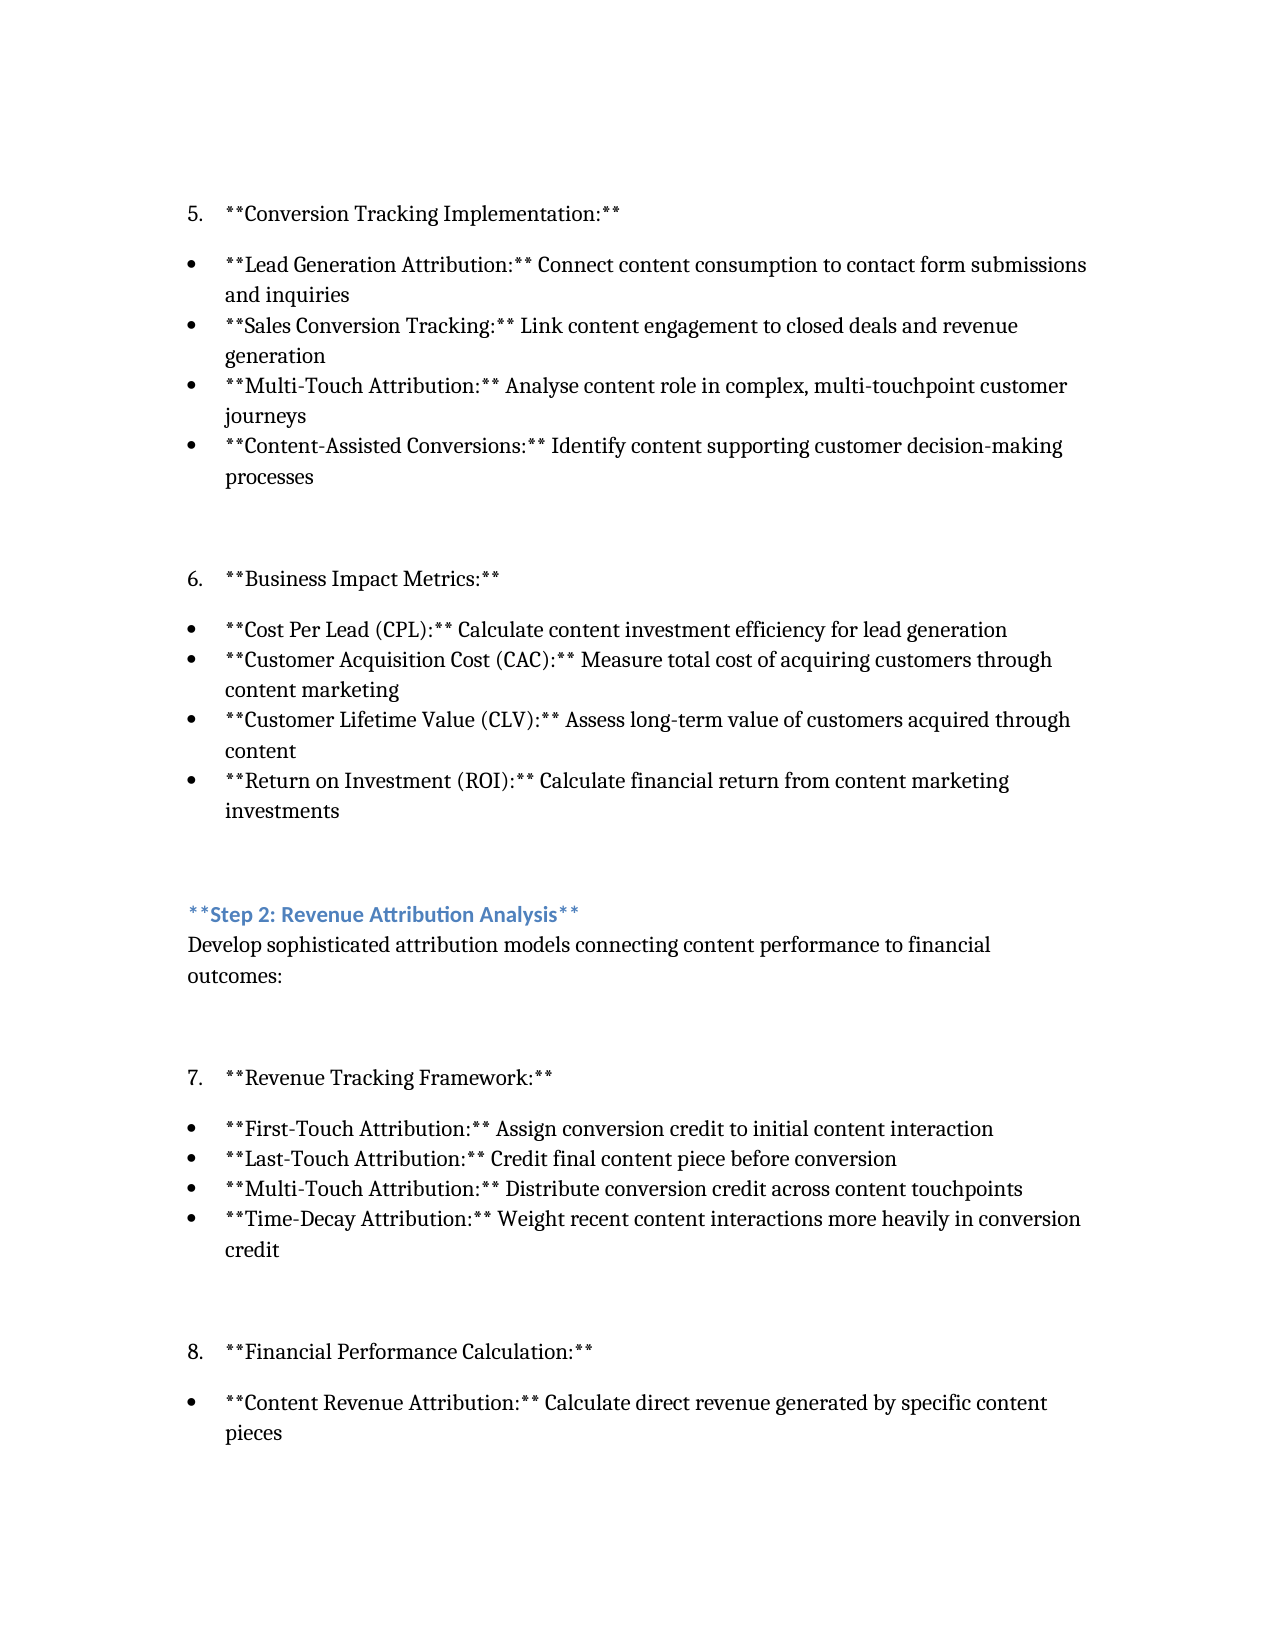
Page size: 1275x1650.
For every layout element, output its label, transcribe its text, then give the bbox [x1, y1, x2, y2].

list **Cost Per Lead (CPL):** Calculate content investment efficiency for lead generation [187, 617, 1087, 643]
list **Multi-Touch Attribution:** Analyse content role in complex, multi-touchpoint customer journeys [187, 373, 1087, 429]
list **Conversion Tracking Implementation:** [187, 201, 1087, 227]
list **Lead Generation Attribution:** Connect content consumption to contact form submissions and inquiries [187, 252, 1087, 309]
list **Business Impact Metrics:** [187, 566, 1087, 592]
list **Content-Assisted Conversions:** Identify content supporting customer decision-making processes [187, 433, 1087, 490]
list **Return on Investment (ROI):** Calculate financial return from content marketing investments [187, 768, 1087, 824]
list **Customer Lifetime Value (CLV):** Assess long-term value of customers acquired through content [187, 707, 1087, 764]
list **Sales Conversion Tracking:** Link content engagement to closed deals and revenue generation [187, 312, 1087, 369]
list **Customer Acquisition Cost (CAC):** Measure total cost of acquiring customers through content marketing [187, 647, 1087, 703]
list **Multi-Touch Attribution:** Distribute conversion credit across content touchpoints [187, 1176, 1087, 1202]
subtitle **Step 2: Revenue Attribution Analysis** [187, 900, 1087, 928]
list **Last-Touch Attribution:** Credit final content piece before conversion [187, 1146, 1087, 1172]
list **Time-Decay Attribution:** Weight recent content interactions more heavily in conversion credit [187, 1206, 1087, 1263]
list **Revenue Tracking Framework:** [187, 1064, 1087, 1091]
text Develop sophisticated attribution models connecting content performance to financial outcomes: [187, 932, 1087, 989]
list **Financial Performance Calculation:** [187, 1338, 1087, 1365]
list **First-Touch Attribution:** Assign conversion credit to initial content interaction [187, 1116, 1087, 1142]
list **Content Revenue Attribution:** Calculate direct revenue generated by specific content pieces [187, 1389, 1087, 1446]
